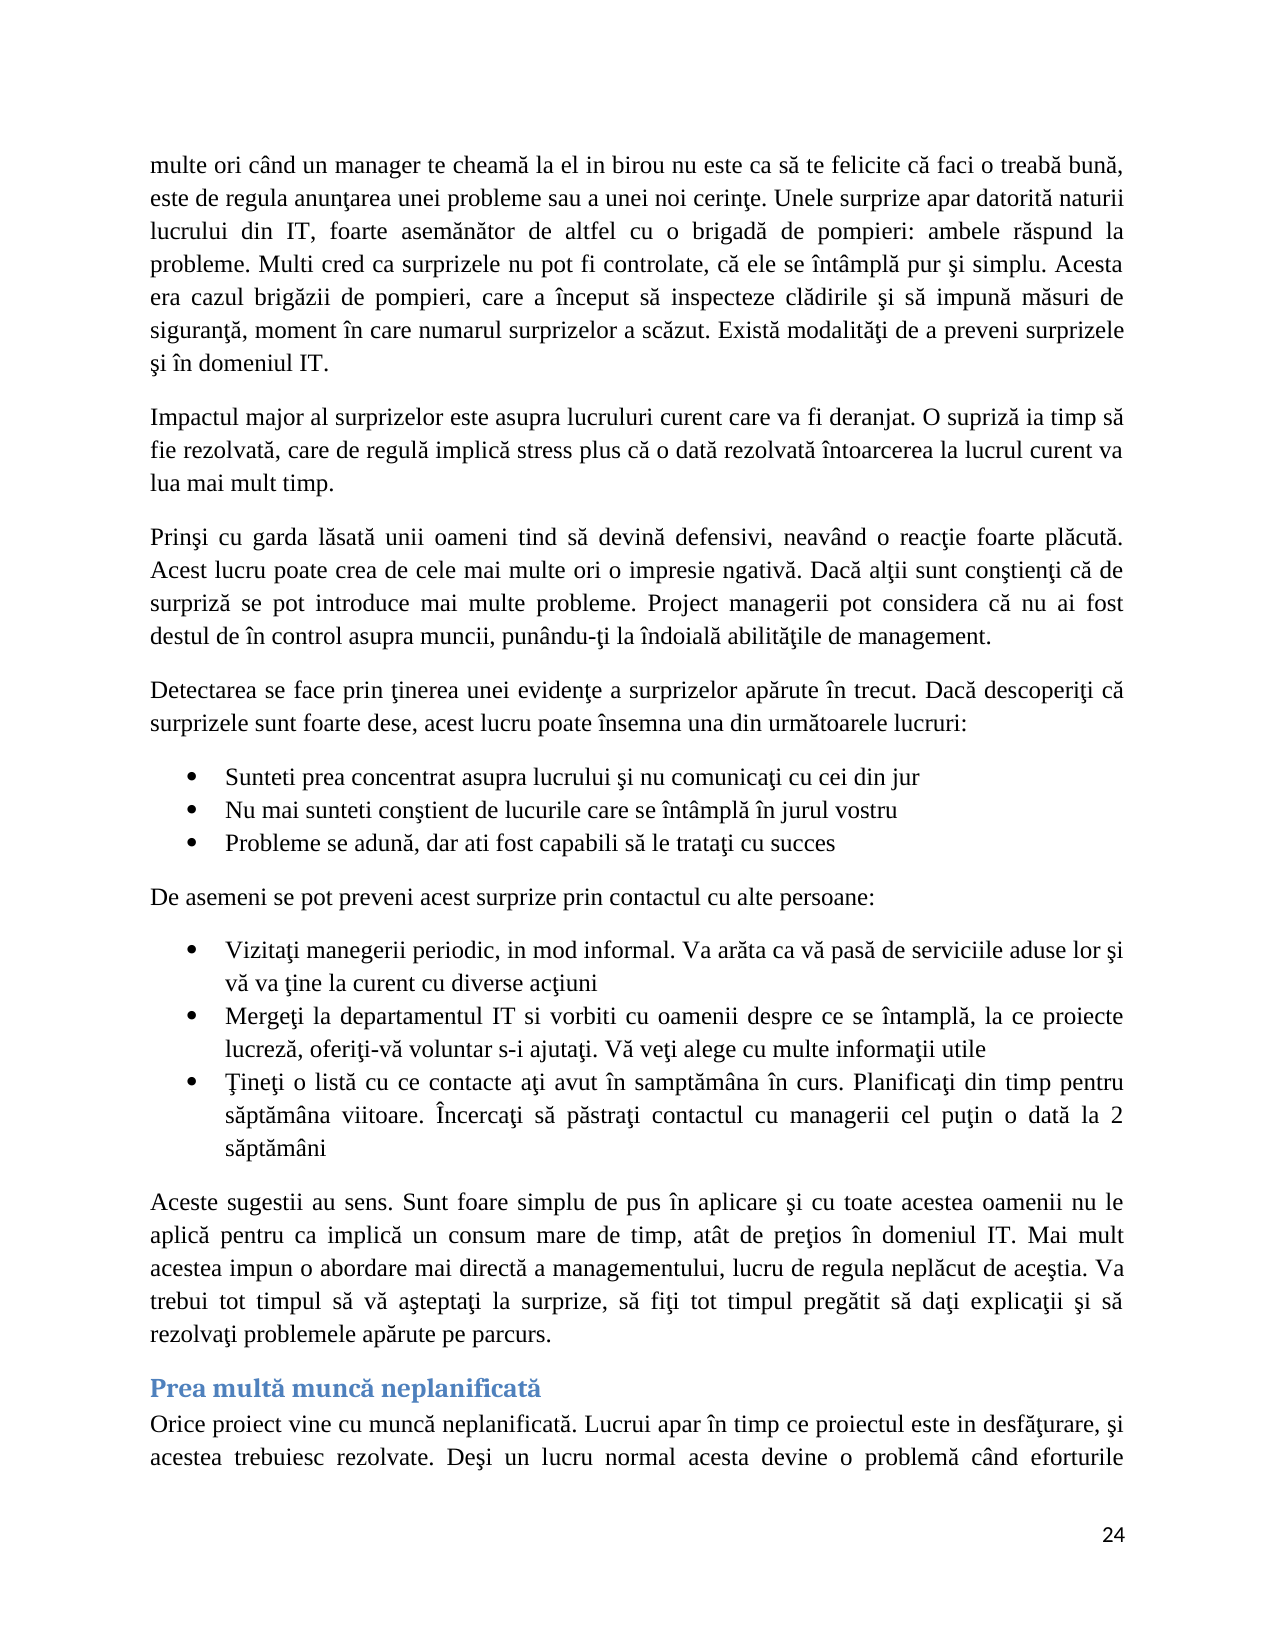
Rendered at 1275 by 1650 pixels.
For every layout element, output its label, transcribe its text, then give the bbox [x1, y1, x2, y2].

list Vizitaţi manegerii periodic, in mod informal. Va arăta ca vă pasă de serviciile aduse lor şi vă va ţine la curent cu diverse acţiuni [187, 935, 1125, 997]
text Impactul major al surprizelor este asupra lucruluri curent care va fi deranjat. O supriză ia timp să fie rezolvată, care de regulă implică stress plus că o dată rezolvată întoarcerea la lucrul curent va lua mai mult timp. [150, 402, 1125, 497]
list Nu mai sunteti conştient de lucurile care se întâmplă în jurul vostru [187, 795, 1125, 823]
list Mergeţi la departamentul IT si vorbiti cu oamenii despre ce se întamplă, la ce proiecte lucreză, oferiţi-vă voluntar s-i ajutaţi. Vă veţi alege cu multe informaţii utile [187, 1001, 1125, 1063]
text De asemeni se pot preveni acest surprize prin contactul cu alte persoane: [150, 882, 1125, 910]
text Aceste sugestii au sens. Sunt foare simplu de pus în aplicare şi cu toate acestea oamenii nu le aplică pentru ca implică un consum mare de timp, atât de preţios în domeniul IT. Mai mult acestea impun o abordare mai directă a managementului, lucru de regula neplăcut de aceştia. Va trebui tot timpul să vă aşteptaţi la surprize, să fiţi tot timpul pregătit să daţi explicaţii şi să rezolvaţi problemele apărute pe parcurs. [150, 1187, 1125, 1348]
list Ţineţi o listă cu ce contacte aţi avut în samptămâna în curs. Planificaţi din timp pentru săptămâna viitoare. Încercaţi să păstraţi contactul cu managerii cel puţin o dată la 2 săptămâni [187, 1067, 1125, 1162]
list Sunteti prea concentrat asupra lucrului şi nu comunicaţi cu cei din jur [187, 762, 1125, 790]
subtitle Prea multă muncă neplanificată [150, 1373, 1125, 1404]
text Detectarea se face prin ţinerea unei evidenţe a surprizelor apărute în trecut. Dacă descoperiţi că surprizele sunt foarte dese, acest lucru poate însemna una din următoarele lucruri: [150, 675, 1125, 737]
text Prinşi cu garda lăsată unii oameni tind să devină defensivi, neavând o reacţie foarte plăcută. Acest lucru poate crea de cele mai multe ori o impresie ngativă. Dacă alţii sunt conştienţi că de surpriză se pot introduce mai multe probleme. Project managerii pot considera că nu ai fost destul de în control asupra muncii, punându-ţi la îndoială abilităţile de management. [150, 522, 1125, 650]
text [150, 1409, 1125, 1471]
list Probleme se adună, dar ati fost capabili să le trataţi cu succes [187, 828, 1125, 856]
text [150, 150, 1125, 377]
